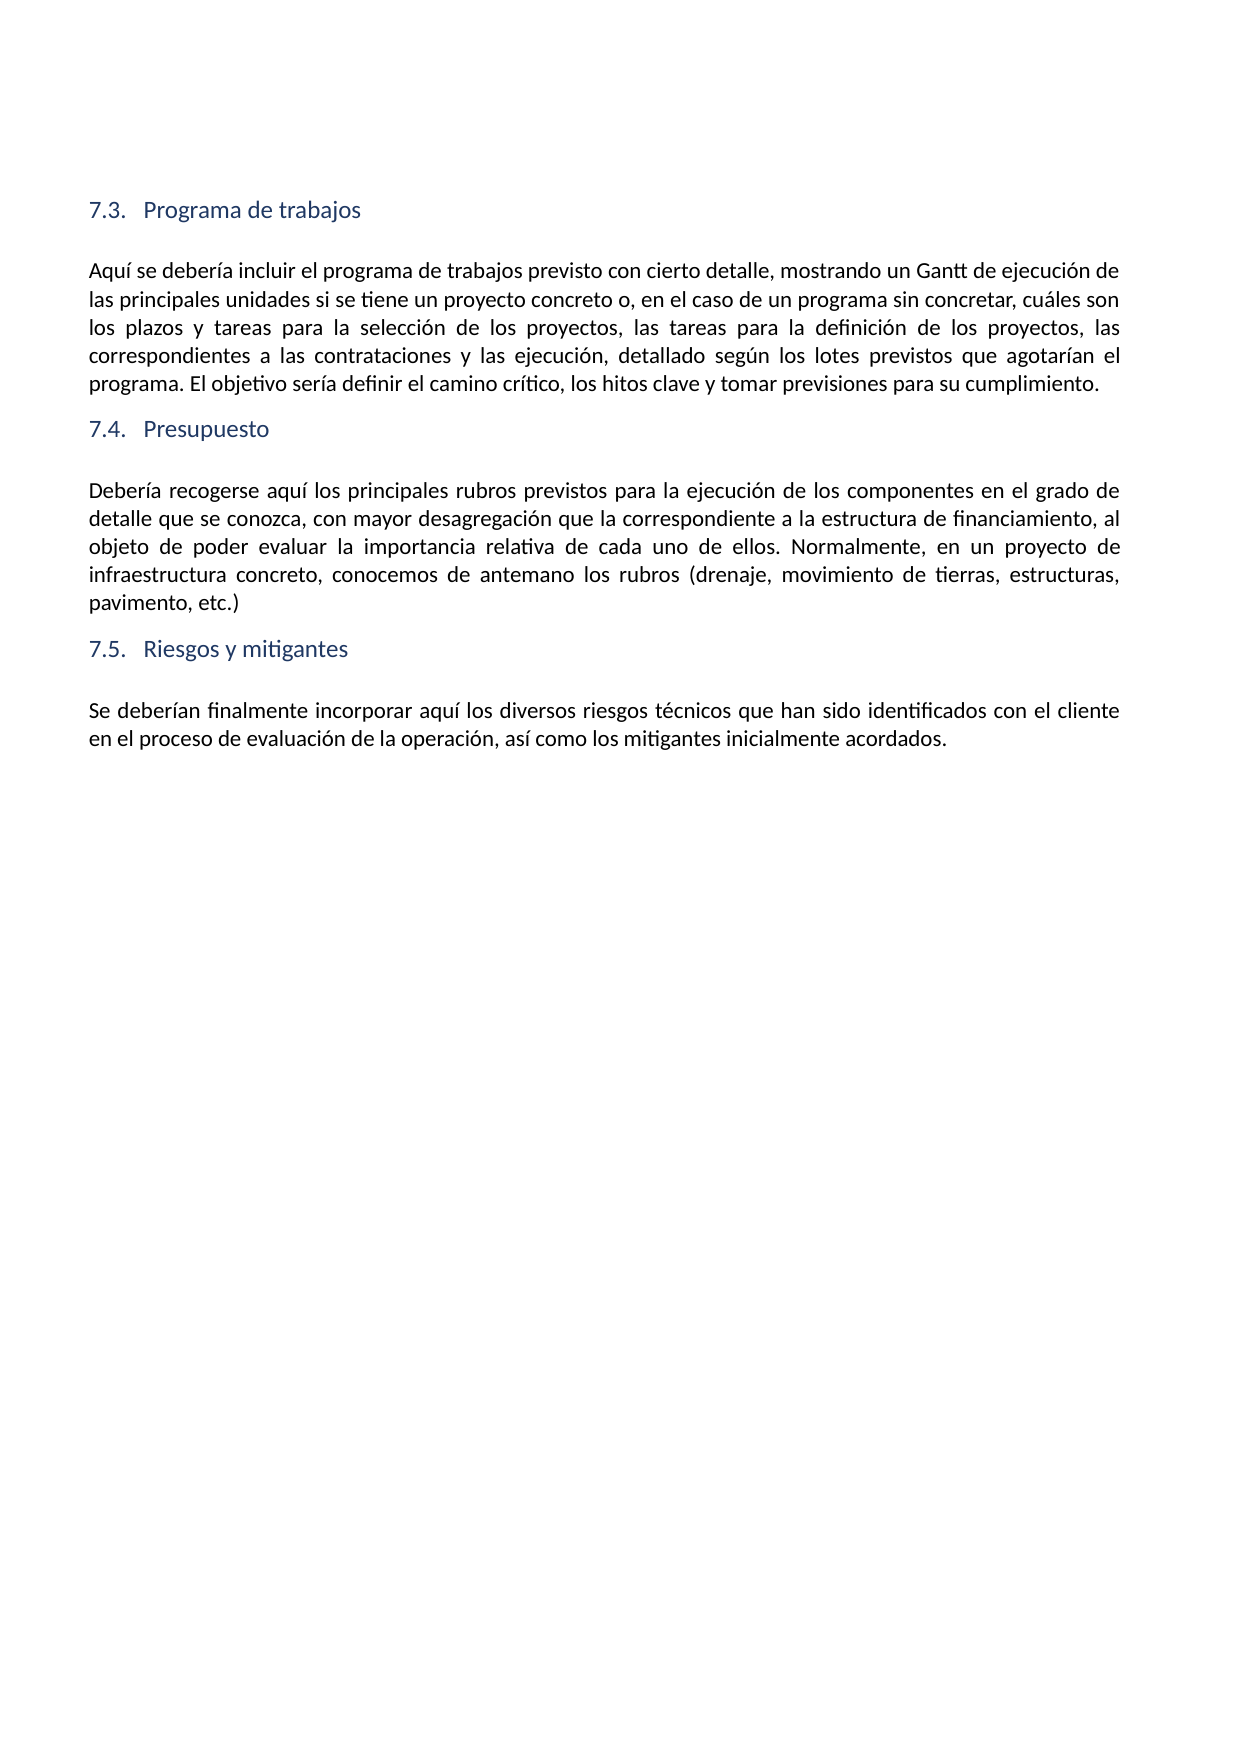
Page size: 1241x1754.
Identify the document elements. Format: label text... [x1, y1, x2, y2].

subtitle 7.3. Programa de trabajos [88, 194, 1122, 224]
text Aquí se debería incluir el programa de trabajos previsto con cierto detalle, mostrando un Gantt de ejecución de las principales unidades si se tiene un proyecto concreto o, en el caso de un programa sin concretar, cuáles son los plazos y tareas para la selección de los proyectos, las tareas para la definición de los proyectos, las correspondientes a las contrataciones y las ejecución, detallado según los lotes previstos que agotarían el programa. El objetivo sería definir el camino crítico, los hitos clave y tomar previsiones para su cumplimiento. [88, 257, 1122, 397]
text Debería recogerse aquí los principales rubros previstos para la ejecución de los componentes en el grado de detalle que se conozca, con mayor desagregación que la correspondiente a la estructura de financiamiento, al objeto de poder evaluar la importancia relativa de cada uno de ellos. Normalmente, en un proyecto de infraestructura concreto, conocemos de antemano los rubros (drenaje, movimiento de tierras, estructuras, pavimento, etc.) [88, 476, 1122, 616]
text Se deberían finalmente incorporar aquí los diversos riesgos técnicos que han sido identificados con el cliente en el proceso de evaluación de la operación, así como los mitigantes inicialmente acordados. [88, 696, 1122, 752]
subtitle 7.5. Riesgos y mitigantes [88, 633, 1122, 664]
subtitle 7.4. Presupuesto [88, 413, 1122, 444]
